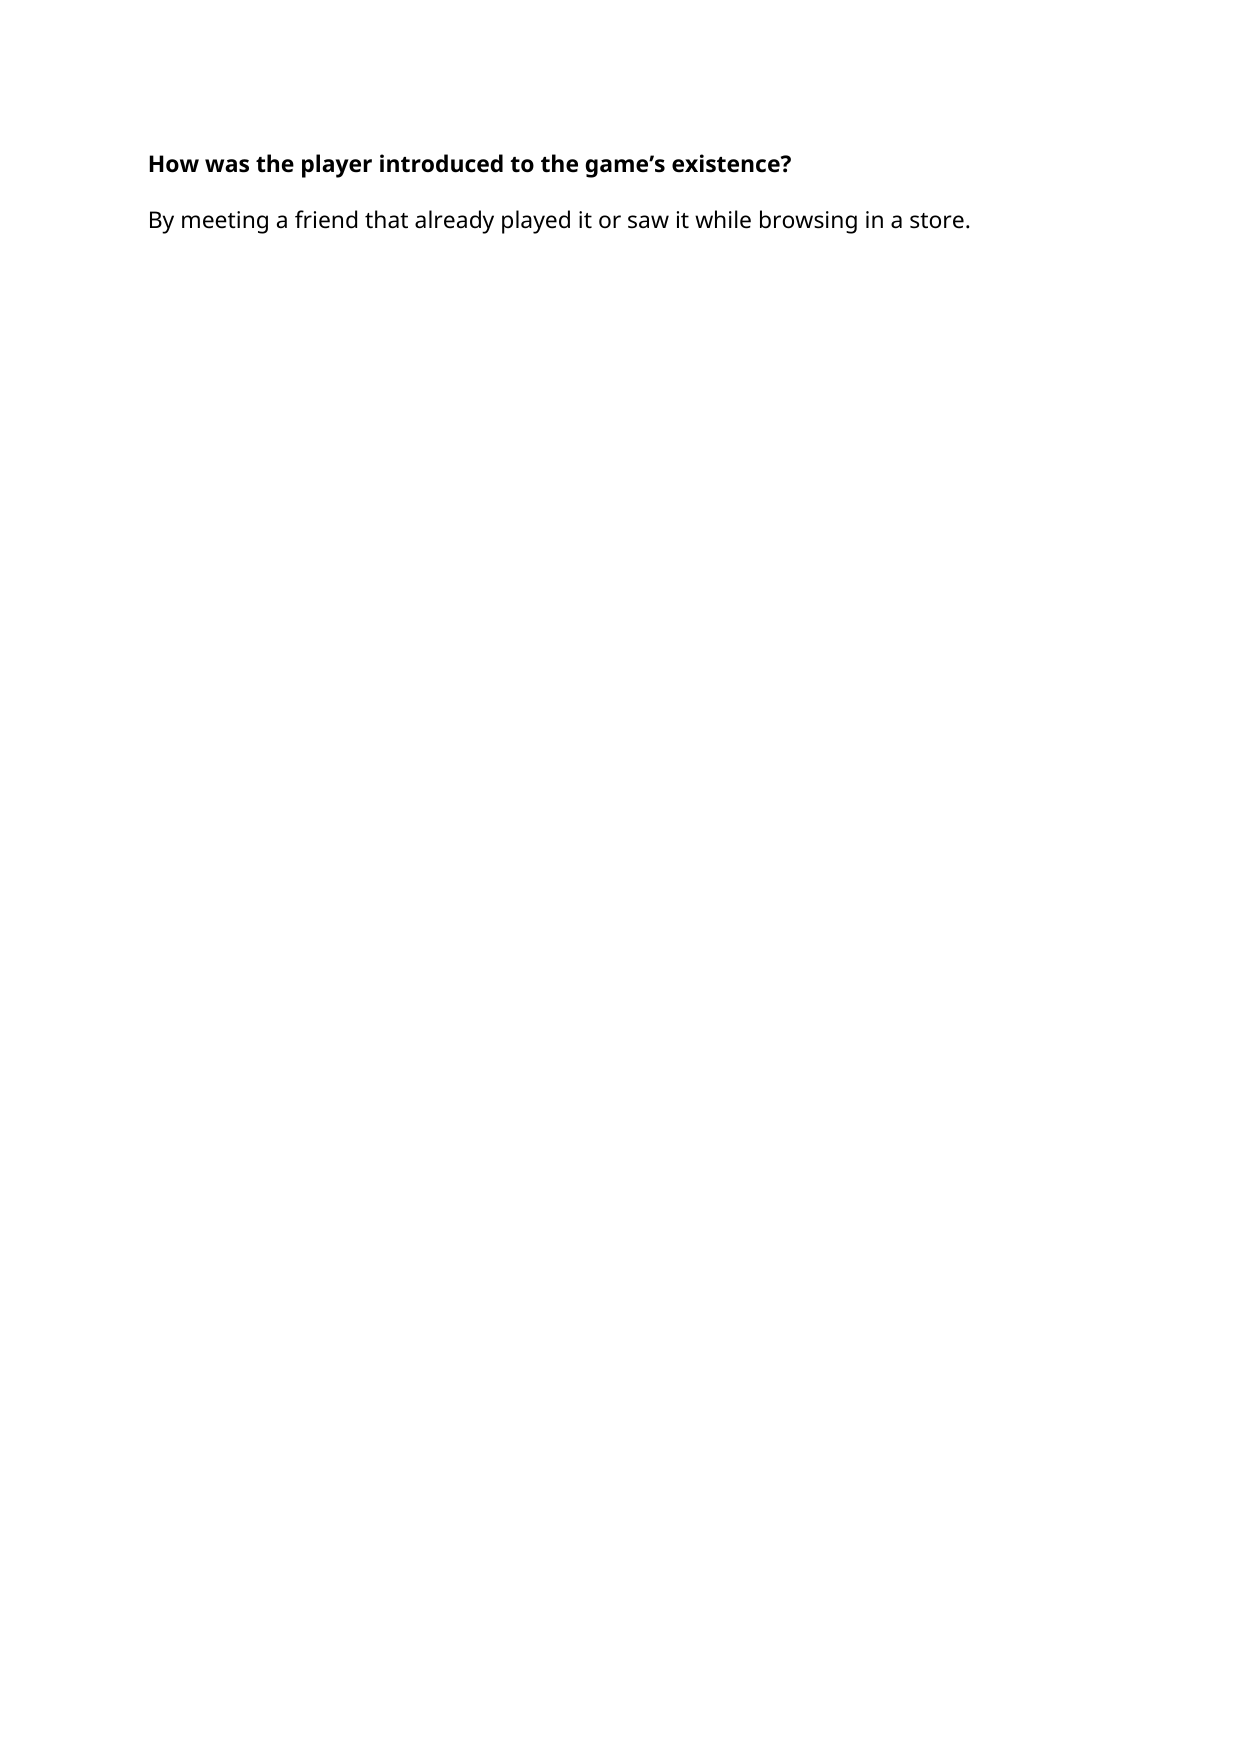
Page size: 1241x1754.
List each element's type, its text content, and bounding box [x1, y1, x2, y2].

text By meeting a friend that already played it or saw it while browsing in a store. [148, 204, 1093, 236]
text How was the player introduced to the game’s existence? [148, 148, 1093, 179]
